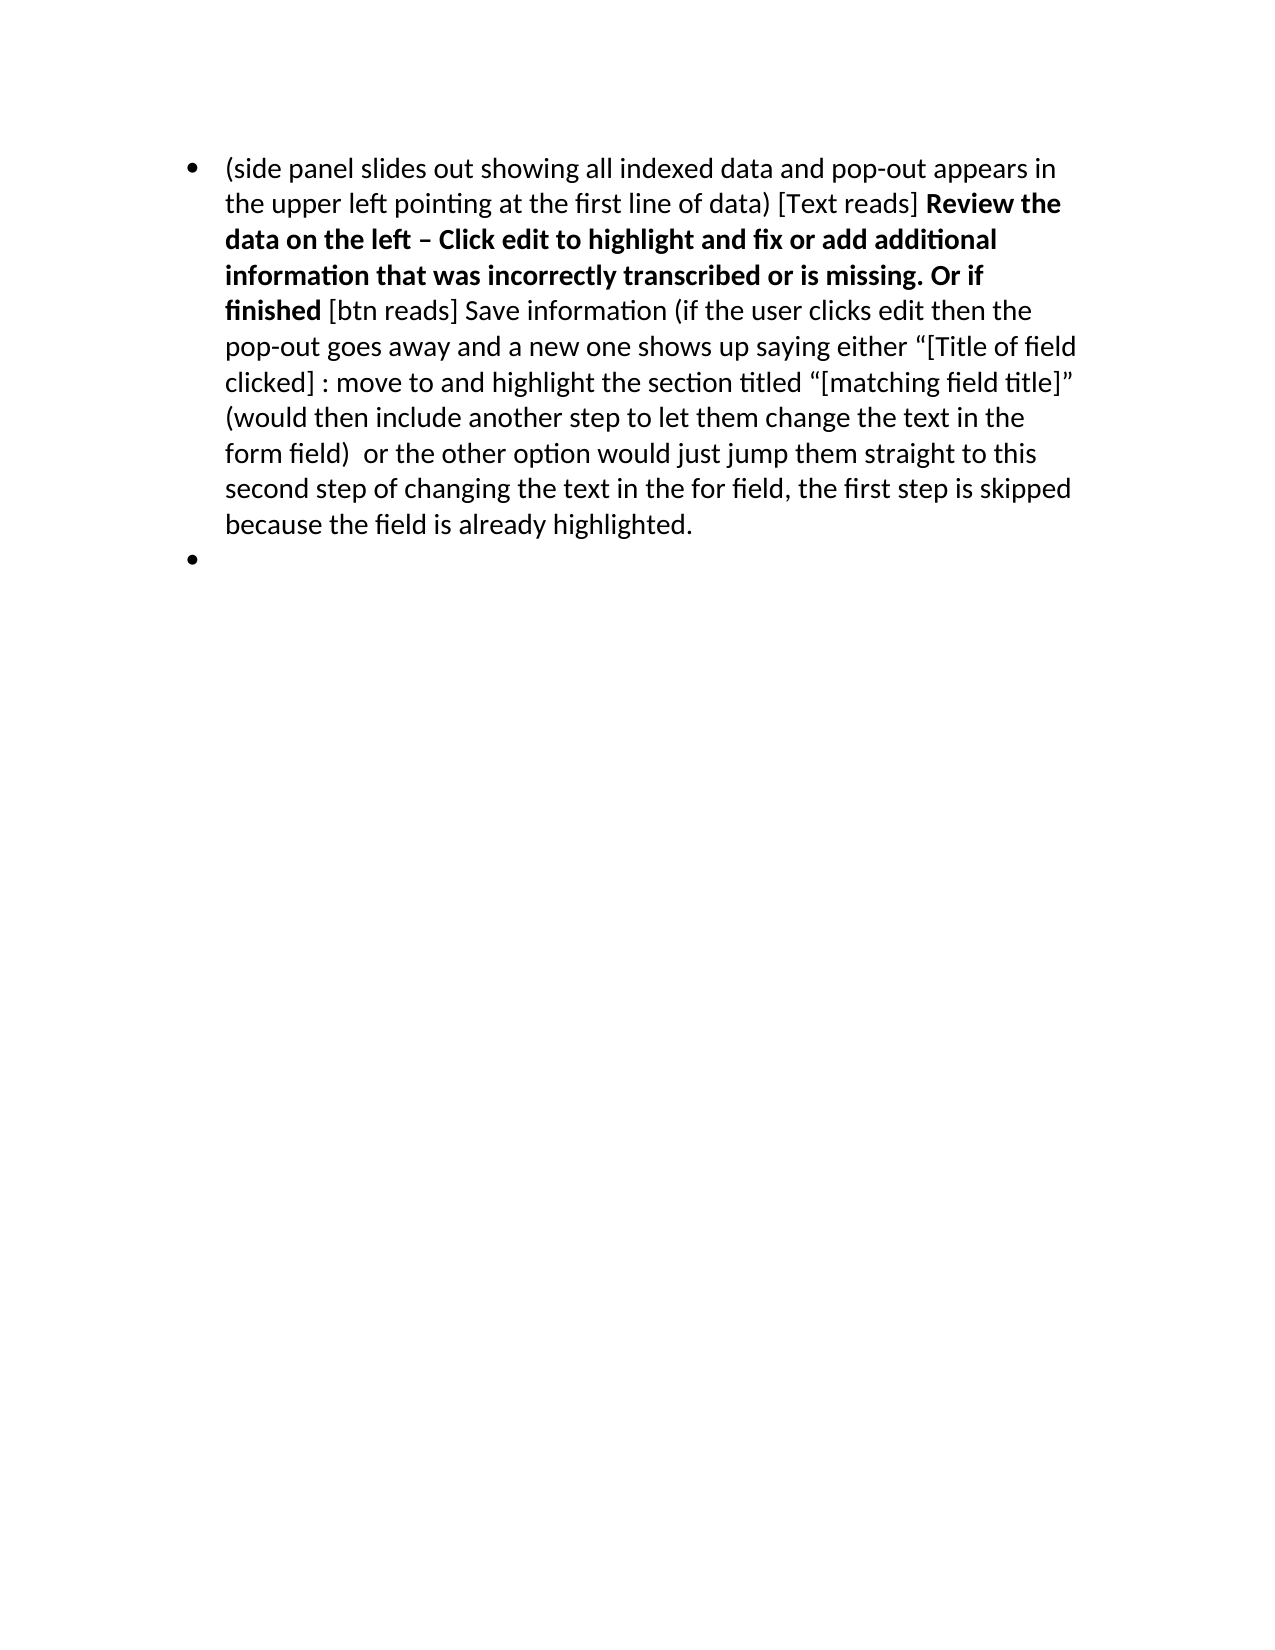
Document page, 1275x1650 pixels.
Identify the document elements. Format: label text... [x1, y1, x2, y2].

list (side panel slides out showing all indexed data and pop-out appears in the upper left pointing at the first line of data) [Text reads] Review the data on the left – Click edit to highlight and fix or add additional information that was incorrectly transcribed or is missing. Or if finished [btn reads] Save information (if the user clicks edit then the pop-out goes away and a new one shows up saying either “[Title of field clicked] : move to and highlight the section titled “[matching field title]” (would then include another step to let them change the text in the form field) or the other option would just jump them straight to this second step of changing the text in the for field, the first step is skipped because the field is already highlighted. [187, 150, 1087, 542]
